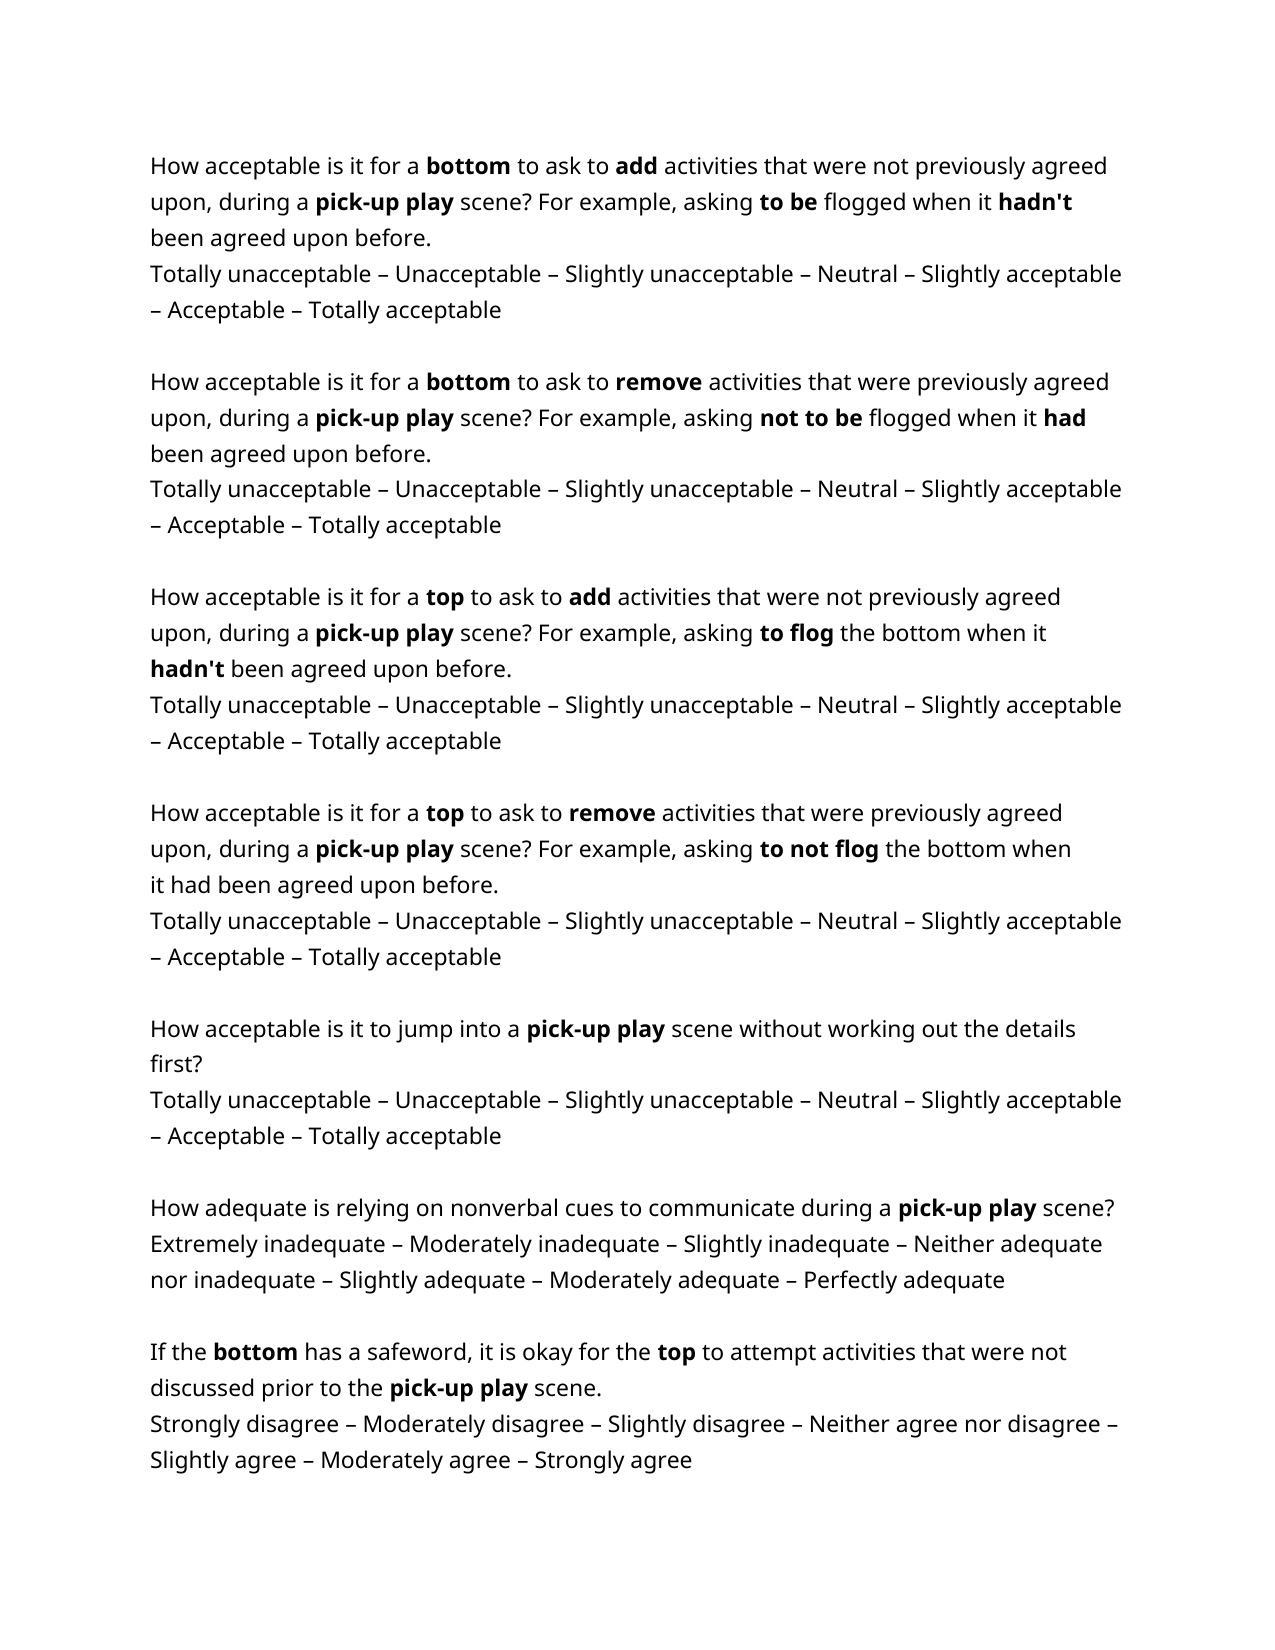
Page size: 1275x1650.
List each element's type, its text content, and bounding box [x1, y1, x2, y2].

text Extremely inadequate – Moderately inadequate – Slightly inadequate – Neither adequate nor inadequate – Slightly adequate – Moderately adequate – Perfectly adequate [150, 1228, 1125, 1295]
text How acceptable is it to jump into a pick-up play scene without working out the details first? [150, 1012, 1125, 1080]
text How acceptable is it for a top to ask to remove activities that were previously agreed upon, during a pick-up play scene? For example, asking to not flog the bottom when it had been agreed upon before. [150, 797, 1125, 900]
text If the bottom has a safeword, it is okay for the top to attempt activities that were not discussed prior to the pick-up play scene. [150, 1336, 1125, 1403]
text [150, 1408, 1125, 1475]
text How acceptable is it for a top to ask to add activities that were not previously agreed upon, during a pick-up play scene? For example, asking to flog the bottom when it hadn't been agreed upon before. [150, 581, 1125, 684]
text Totally unacceptable – Unacceptable – Slightly unacceptable – Neutral – Slightly acceptable – Acceptable – Totally acceptable [150, 905, 1125, 972]
text Totally unacceptable – Unacceptable – Slightly unacceptable – Neutral – Slightly acceptable – Acceptable – Totally acceptable [150, 473, 1125, 541]
text How acceptable is it for a bottom to ask to remove activities that were previously agreed upon, during a pick-up play scene? For example, asking not to be flogged when it had been agreed upon before. [150, 366, 1125, 469]
text Totally unacceptable – Unacceptable – Slightly unacceptable – Neutral – Slightly acceptable – Acceptable – Totally acceptable [150, 1084, 1125, 1152]
text How acceptable is it for a bottom to ask to add activities that were not previously agreed upon, during a pick-up play scene? For example, asking to be flogged when it hadn't been agreed upon before. [150, 150, 1125, 253]
text How adequate is relying on nonverbal cues to communicate during a pick-up play scene? [150, 1192, 1125, 1223]
text Totally unacceptable – Unacceptable – Slightly unacceptable – Neutral – Slightly acceptable – Acceptable – Totally acceptable [150, 689, 1125, 756]
text Totally unacceptable – Unacceptable – Slightly unacceptable – Neutral – Slightly acceptable – Acceptable – Totally acceptable [150, 258, 1125, 325]
